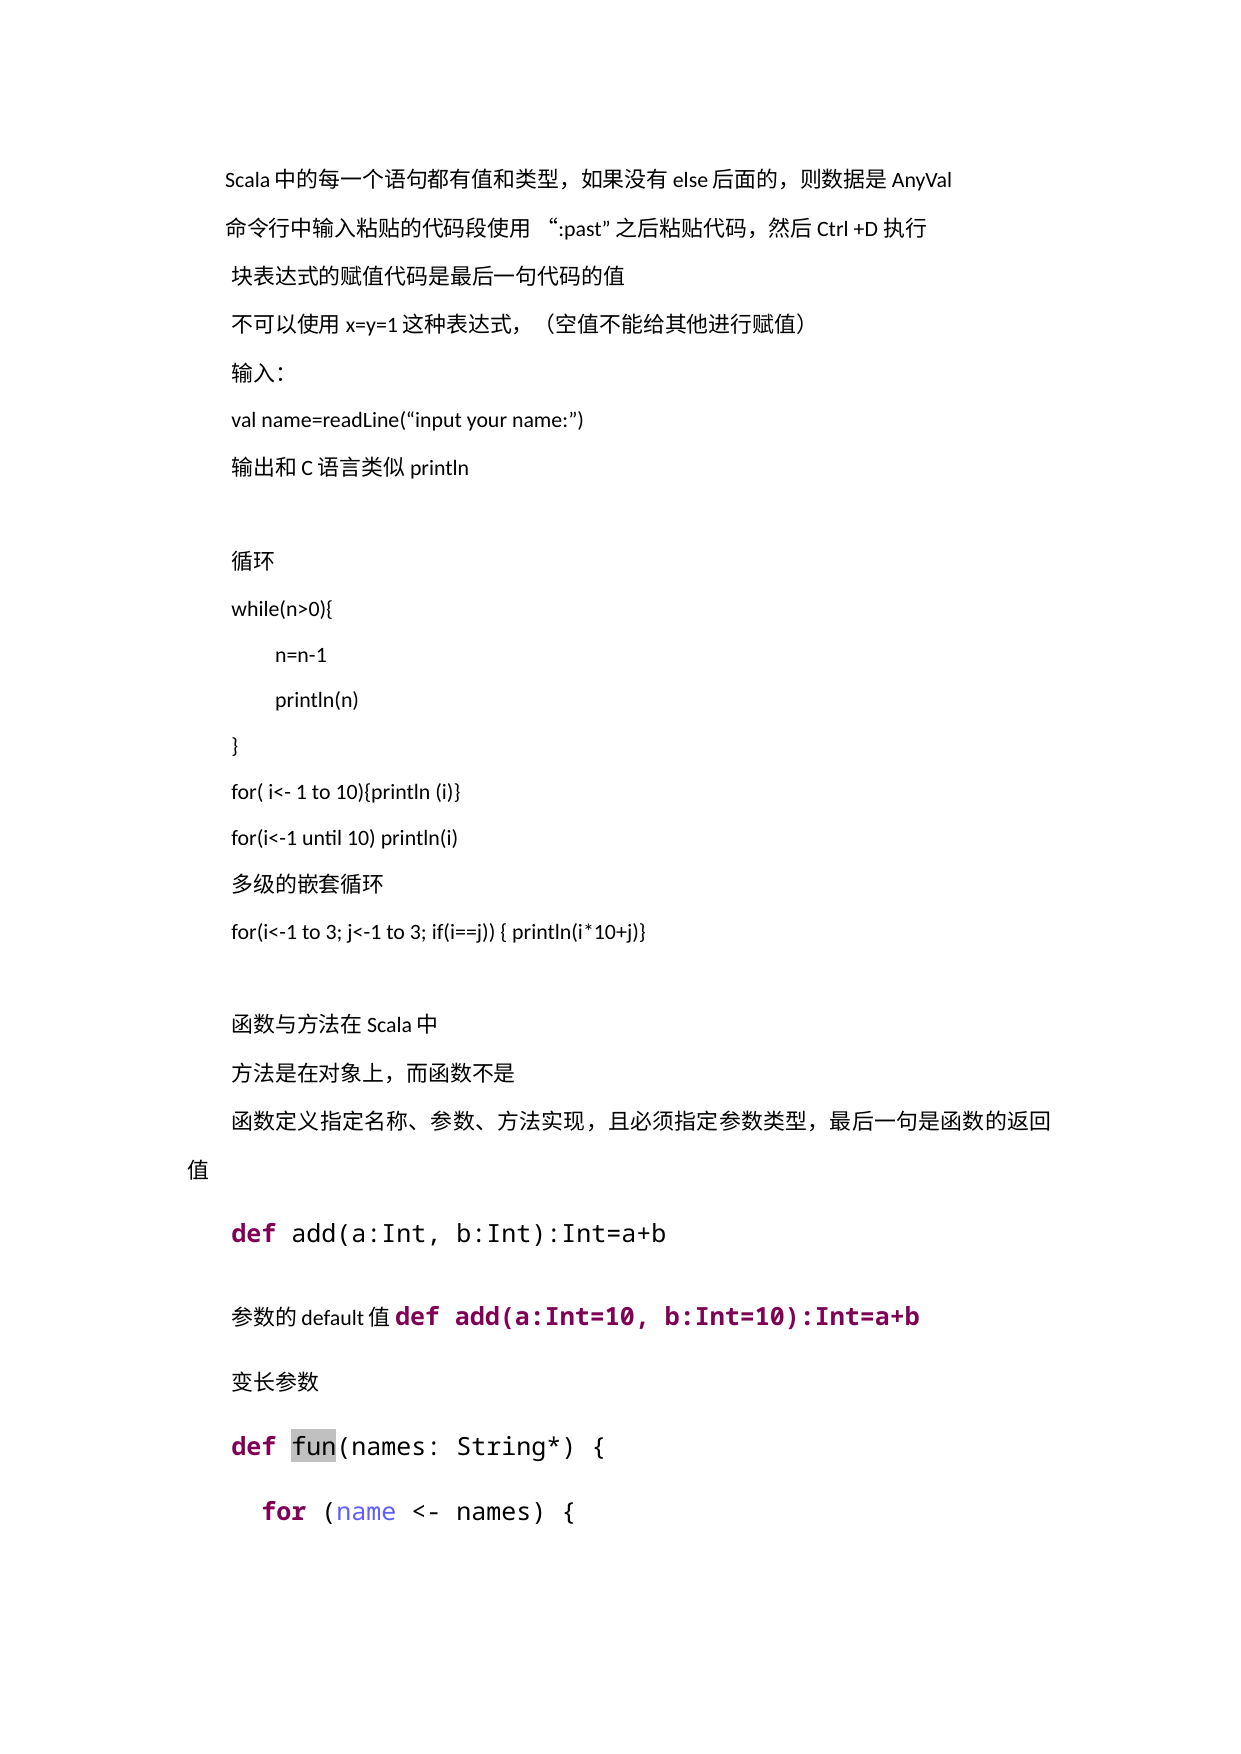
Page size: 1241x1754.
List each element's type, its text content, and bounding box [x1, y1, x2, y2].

text 输入： [187, 355, 1053, 388]
text } [187, 729, 1053, 762]
text for(i<-1 until 10) println(i) [187, 821, 1053, 854]
text def add(a:Int, b:Int):Int=a+b [187, 1201, 1053, 1266]
text val name=readLine(“input your name:”) [187, 404, 1053, 436]
text 块表达式的赋值代码是最后一句代码的值 [187, 259, 1053, 291]
text 函数与方法在Scala中 [187, 1007, 1053, 1039]
text 输出和C语言类似 println [187, 449, 1053, 482]
text for( i<- 1 to 10){println (i)} [187, 775, 1053, 808]
text for(i<-1 to 3; j<-1 to 3; if(i==j)) { println(i*10+j)} [187, 915, 1053, 948]
text n=n-1 [187, 638, 1053, 670]
text for (name <- names) { [187, 1478, 1053, 1543]
text 变长参数 [187, 1365, 1053, 1397]
text while(n>0){ [187, 592, 1053, 624]
text 命令行中输入粘贴的代码段使用 “:past” 之后粘贴代码，然后Ctrl +D 执行 [187, 210, 1053, 243]
text 方法是在对象上，而函数不是 [187, 1055, 1053, 1088]
text def fun(names: String*) { [187, 1413, 1053, 1478]
text println(n) [187, 684, 1053, 716]
text 函数定义指定名称、参数、方法实现，且必须指定参数类型，最后一句是函数的返回值 [187, 1104, 1053, 1185]
text 循环 [187, 544, 1053, 576]
text 参数的default值def add(a:Int=10, b:Int=10):Int=a+b [187, 1283, 1053, 1348]
text 多级的嵌套循环 [187, 867, 1053, 899]
list Scala中的每一个语句都有值和类型，如果没有else后面的，则数据是AnyVal [225, 162, 1053, 194]
text 不可以使用 x=y=1这种表达式，（空值不能给其他进行赋值） [187, 307, 1053, 339]
